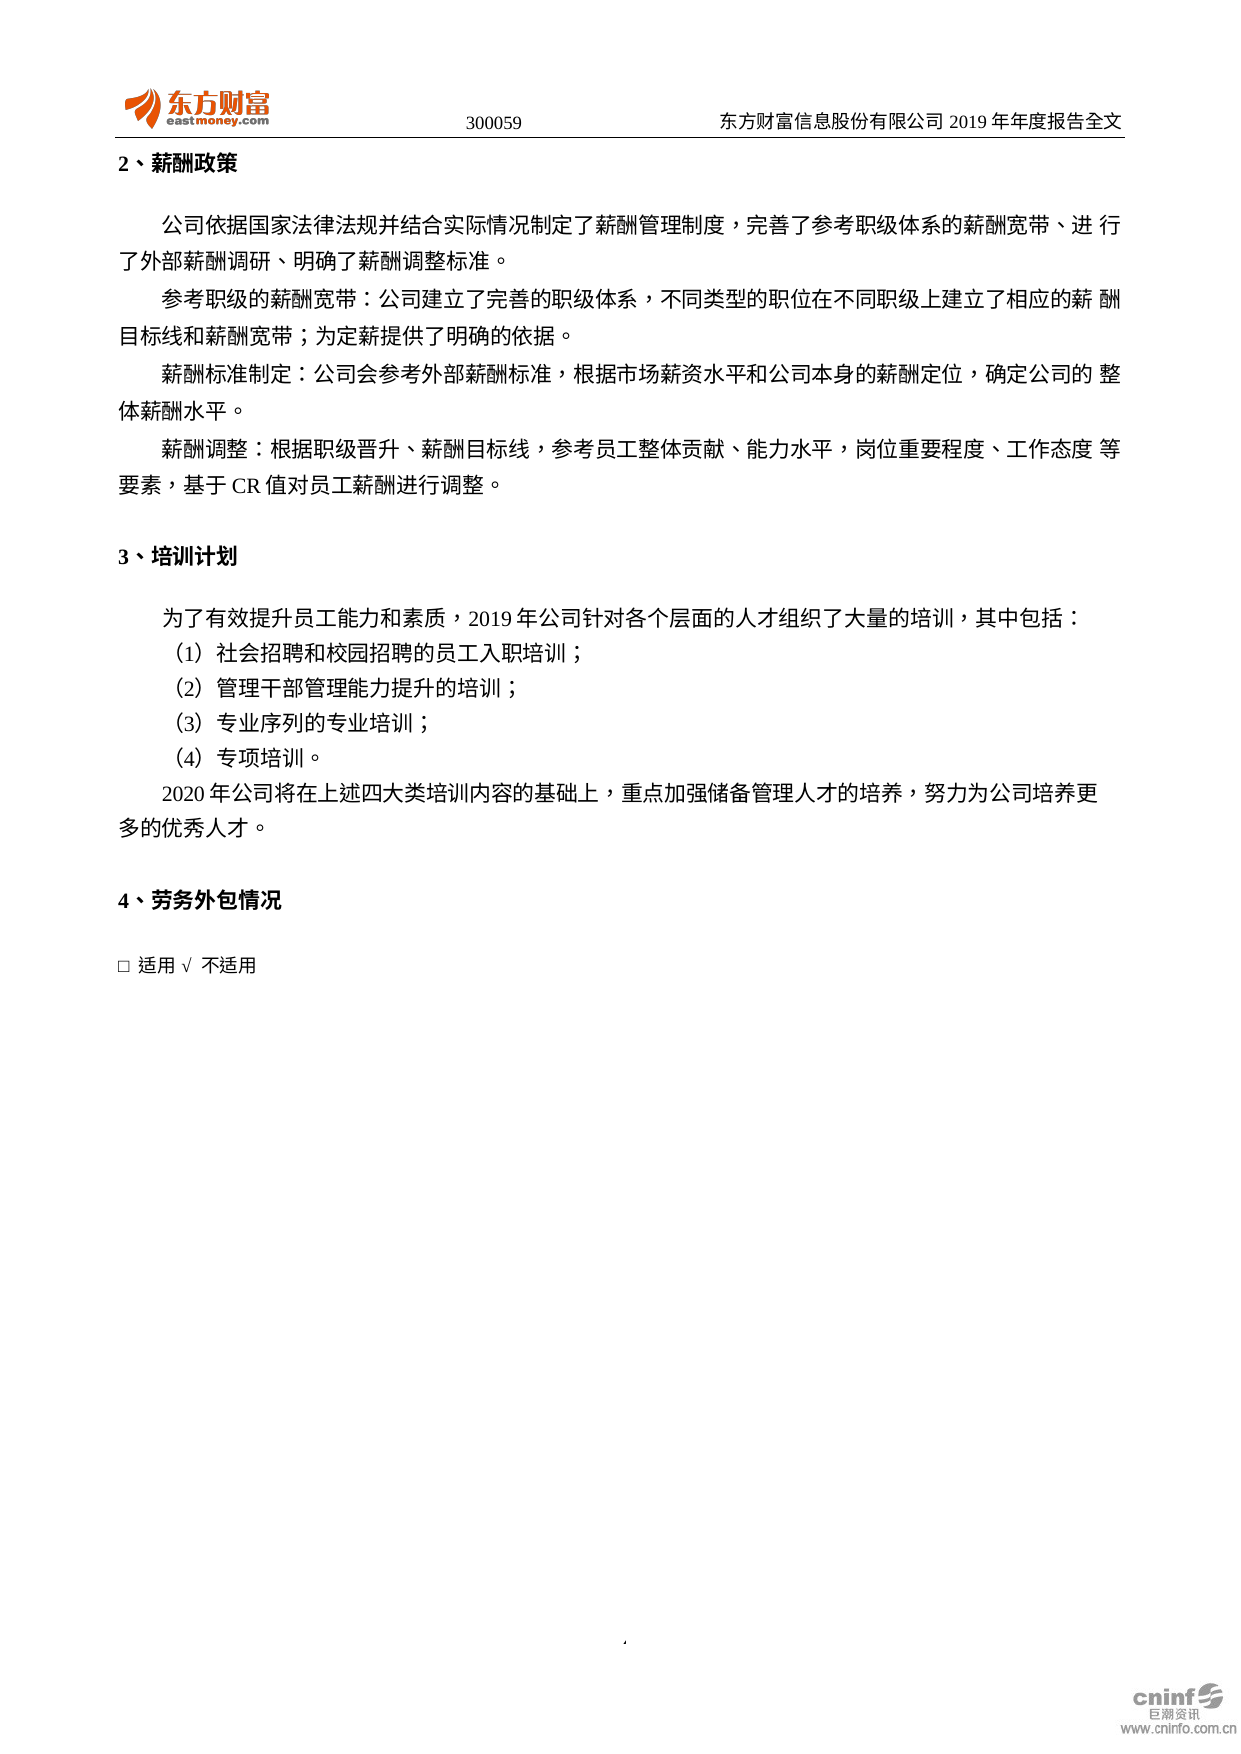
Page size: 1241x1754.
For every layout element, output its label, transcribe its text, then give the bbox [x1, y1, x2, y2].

text （4）专项培训。 [162, 743, 1124, 773]
picture [125, 88, 269, 129]
text 薪酬标准制定：公司会参考外部薪酬标准，根据市场薪资水平和公司本身的薪酬定位，确定公司的 整体薪酬水平。 [118, 359, 1124, 425]
text （1）社会招聘和校园招聘的员工入职培训； [162, 638, 1124, 668]
text 2020年公司将在上述四大类培训内容的基础上，重点加强储备管理人才的培养，努力为公司培养更 多的优秀人才。 [118, 778, 1124, 842]
text 为了有效提升员工能力和素质，2019年公司针对各个层面的人才组织了大量的培训，其中包括： [162, 603, 1124, 633]
picture [1115, 1680, 1240, 1737]
subtitle 3、培训计划 [118, 541, 1124, 571]
text 公司依据国家法律法规并结合实际情况制定了薪酬管理制度，完善了参考职级体系的薪酬宽带、进 行了外部薪酬调研、明确了薪酬调整标准。 [118, 210, 1124, 276]
subtitle 4、劳务外包情况 [118, 885, 1124, 915]
text 参考职级的薪酬宽带：公司建立了完善的职级体系，不同类型的职位在不同职级上建立了相应的薪 酬目标线和薪酬宽带；为定薪提供了明确的依据。 [118, 284, 1124, 351]
text （3）专业序列的专业培训； [162, 708, 1124, 738]
text □ 适用 √ 不适用 [118, 952, 1124, 977]
text 薪酬调整：根据职级晋升、薪酬目标线，参考员工整体贡献、能力水平，岗位重要程度、工作态度 等要素，基于CR值对员工薪酬进行调整。 [118, 434, 1124, 500]
subtitle 2、薪酬政策 [118, 147, 1124, 177]
text （2）管理干部管理能力提升的培训； [162, 673, 1124, 703]
